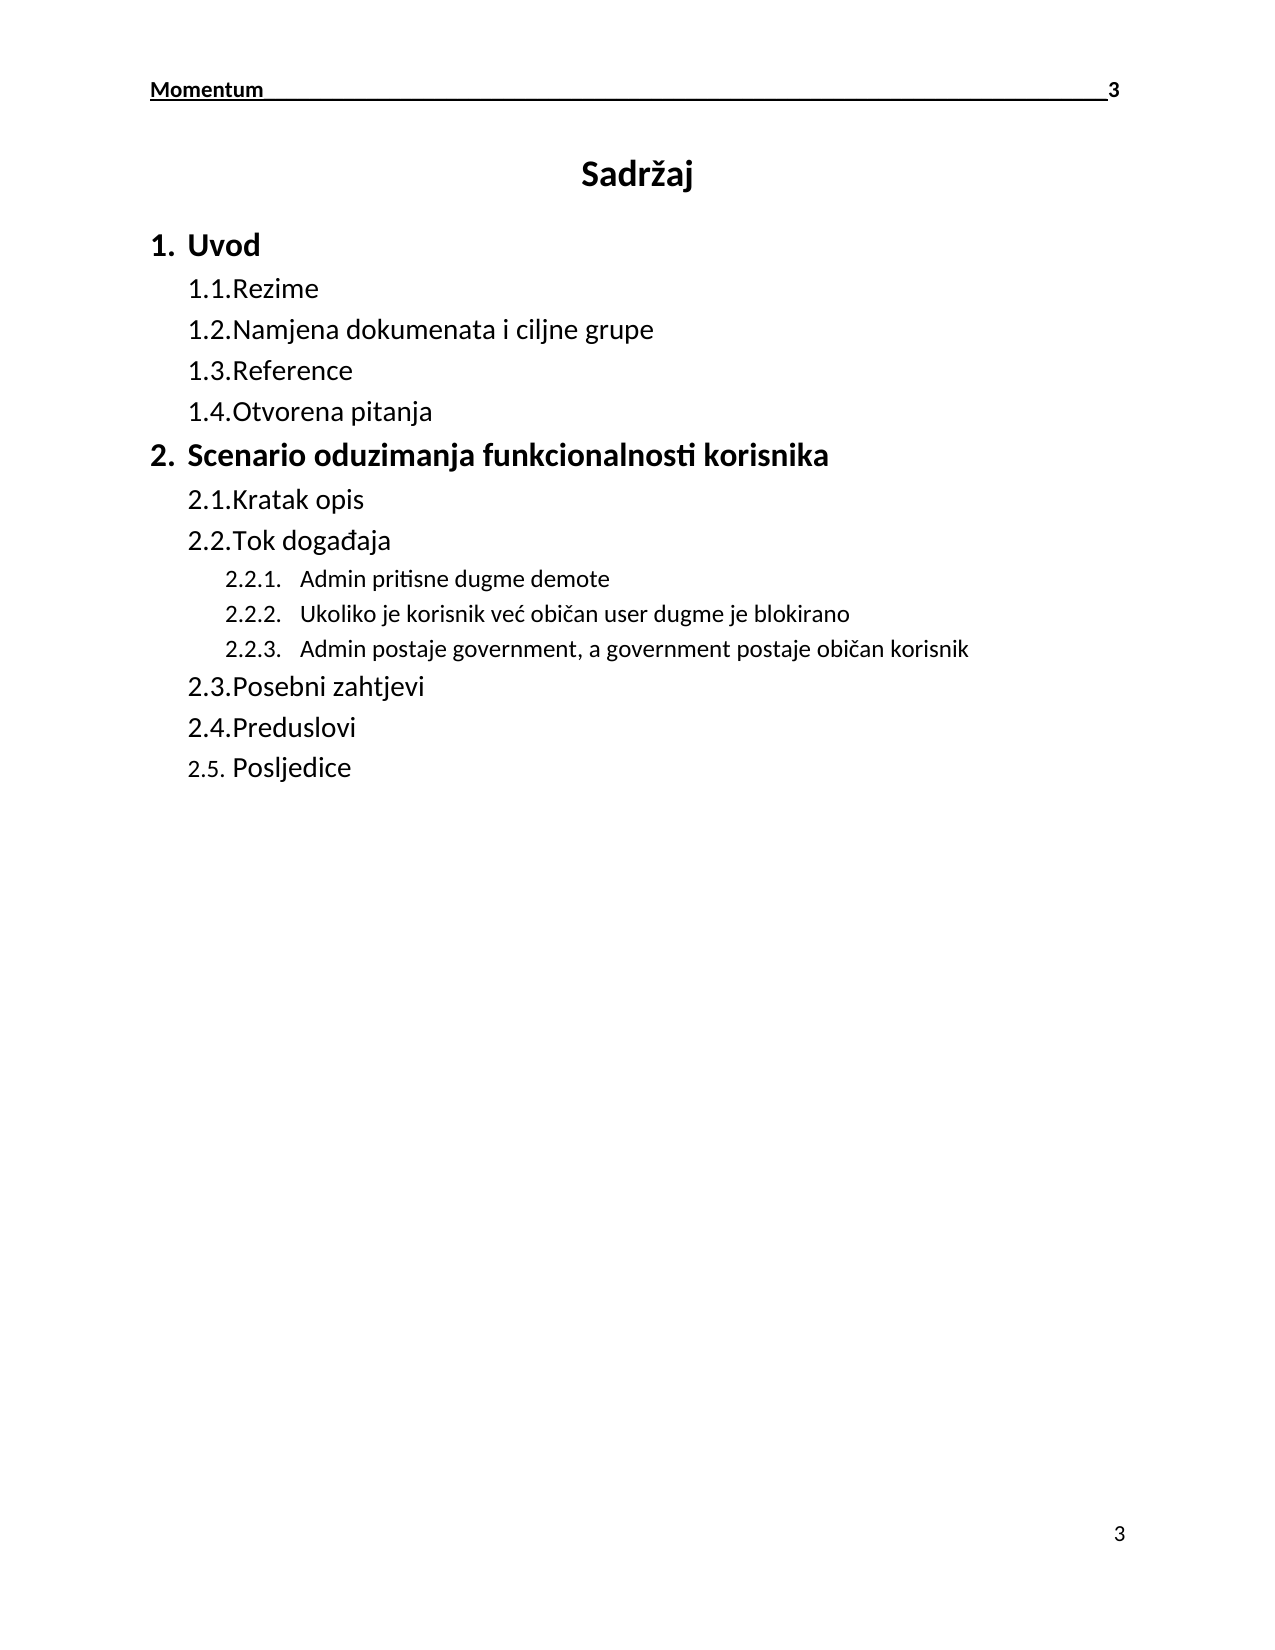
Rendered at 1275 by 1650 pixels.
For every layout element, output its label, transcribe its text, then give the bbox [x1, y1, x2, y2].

list Preduslovi [187, 709, 1125, 744]
list Namjena dokumenata i ciljne grupe [187, 311, 1125, 347]
list Uvod [150, 223, 1125, 264]
list Kratak opis [187, 481, 1125, 516]
list Rezime [187, 270, 1125, 306]
list Posljedice [187, 749, 1125, 785]
list Admin postaje government, a government postaje običan korisnik [225, 633, 1125, 663]
list Posebni zahtjevi [187, 668, 1125, 703]
list Ukoliko je korisnik već običan user dugme je blokirano [225, 598, 1125, 628]
text Sadržaj [150, 150, 1125, 196]
list Reference [187, 352, 1125, 388]
list Tok događaja [187, 522, 1125, 557]
list Otvorena pitanja [187, 393, 1125, 429]
list Admin pritisne dugme demote [225, 563, 1125, 593]
list Scenario oduzimanja funkcionalnosti korisnika [150, 434, 1125, 475]
